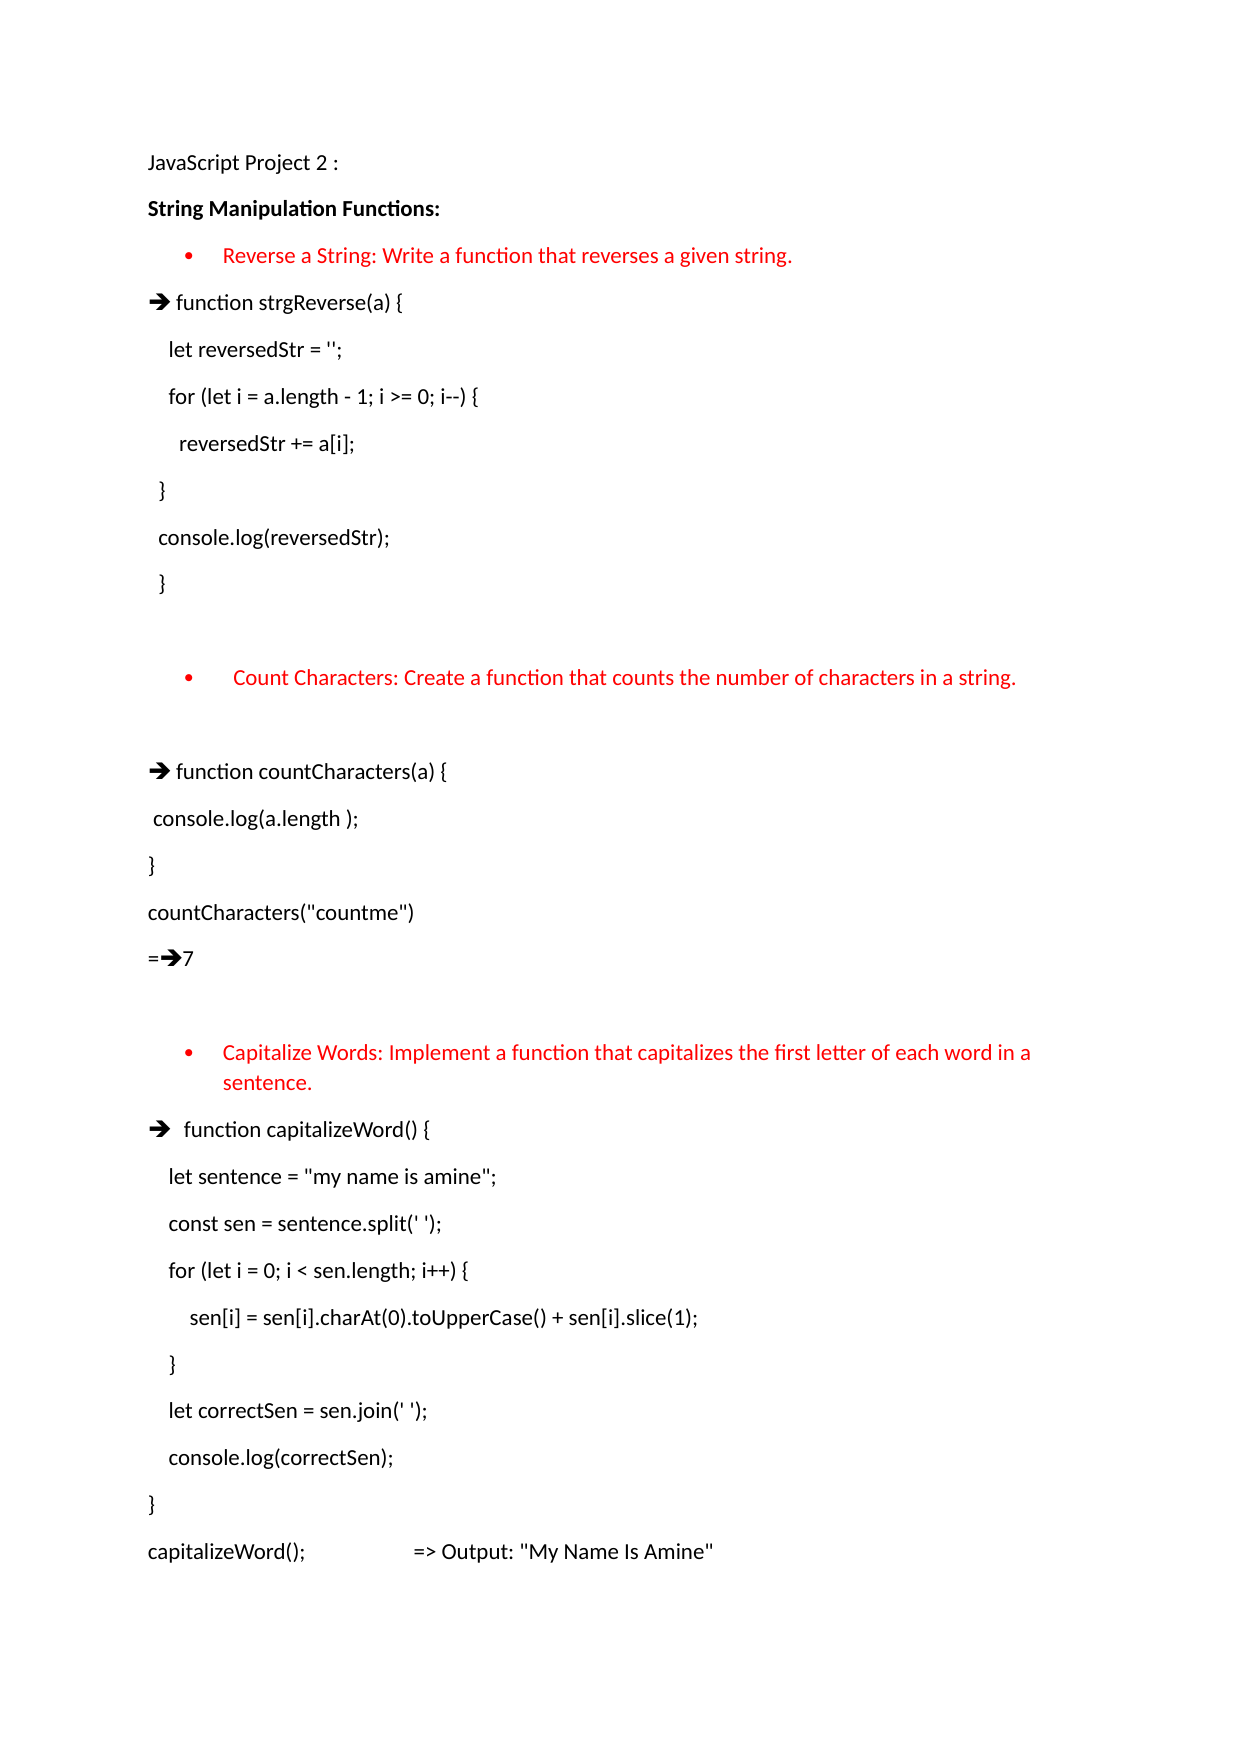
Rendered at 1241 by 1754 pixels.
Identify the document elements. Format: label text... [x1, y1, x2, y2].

text } [148, 1490, 1093, 1518]
text capitalizeWord(); => Output: "My Name Is Amine" [148, 1537, 1093, 1565]
text } [148, 1350, 1093, 1378]
text countCharacters("countme") [148, 898, 1093, 926]
text let reversedStr = ''; [148, 335, 1093, 363]
text =7 [148, 944, 1093, 972]
text let sentence = "my name is amine"; [148, 1162, 1093, 1190]
text for (let i = 0; i < sen.length; i++) { [148, 1256, 1093, 1284]
text for (let i = a.length - 1; i >= 0; i--) { [148, 382, 1093, 410]
text const sen = sentence.split(' '); [148, 1209, 1093, 1237]
text JavaScript Project 2 : [148, 148, 1093, 176]
list Count Characters: Create a function that counts the number of characters in a string. [185, 663, 1093, 691]
text function capitalizeWord() { [148, 1115, 1093, 1143]
text } [148, 851, 1093, 879]
text console.log(correctSen); [148, 1443, 1093, 1472]
text sen[i] = sen[i].charAt(0).toUpperCase() + sen[i].slice(1); [148, 1303, 1093, 1331]
text console.log(reversedStr); [148, 523, 1093, 551]
list Reverse a String: Write a function that reverses a given string. [185, 241, 1093, 269]
text reversedStr += a[i]; [148, 429, 1093, 457]
text function strgReverse(a) { [148, 288, 1093, 316]
text } [148, 476, 1093, 504]
text } [148, 569, 1093, 597]
text function countCharacters(a) { [148, 757, 1093, 785]
list Capitalize Words: Implement a function that capitalizes the first letter of each word in a sentence. [185, 1038, 1093, 1096]
text String Manipulation Functions: [148, 194, 1093, 222]
text console.log(a.length ); [148, 804, 1093, 832]
text let correctSen = sen.join(' '); [148, 1397, 1093, 1425]
